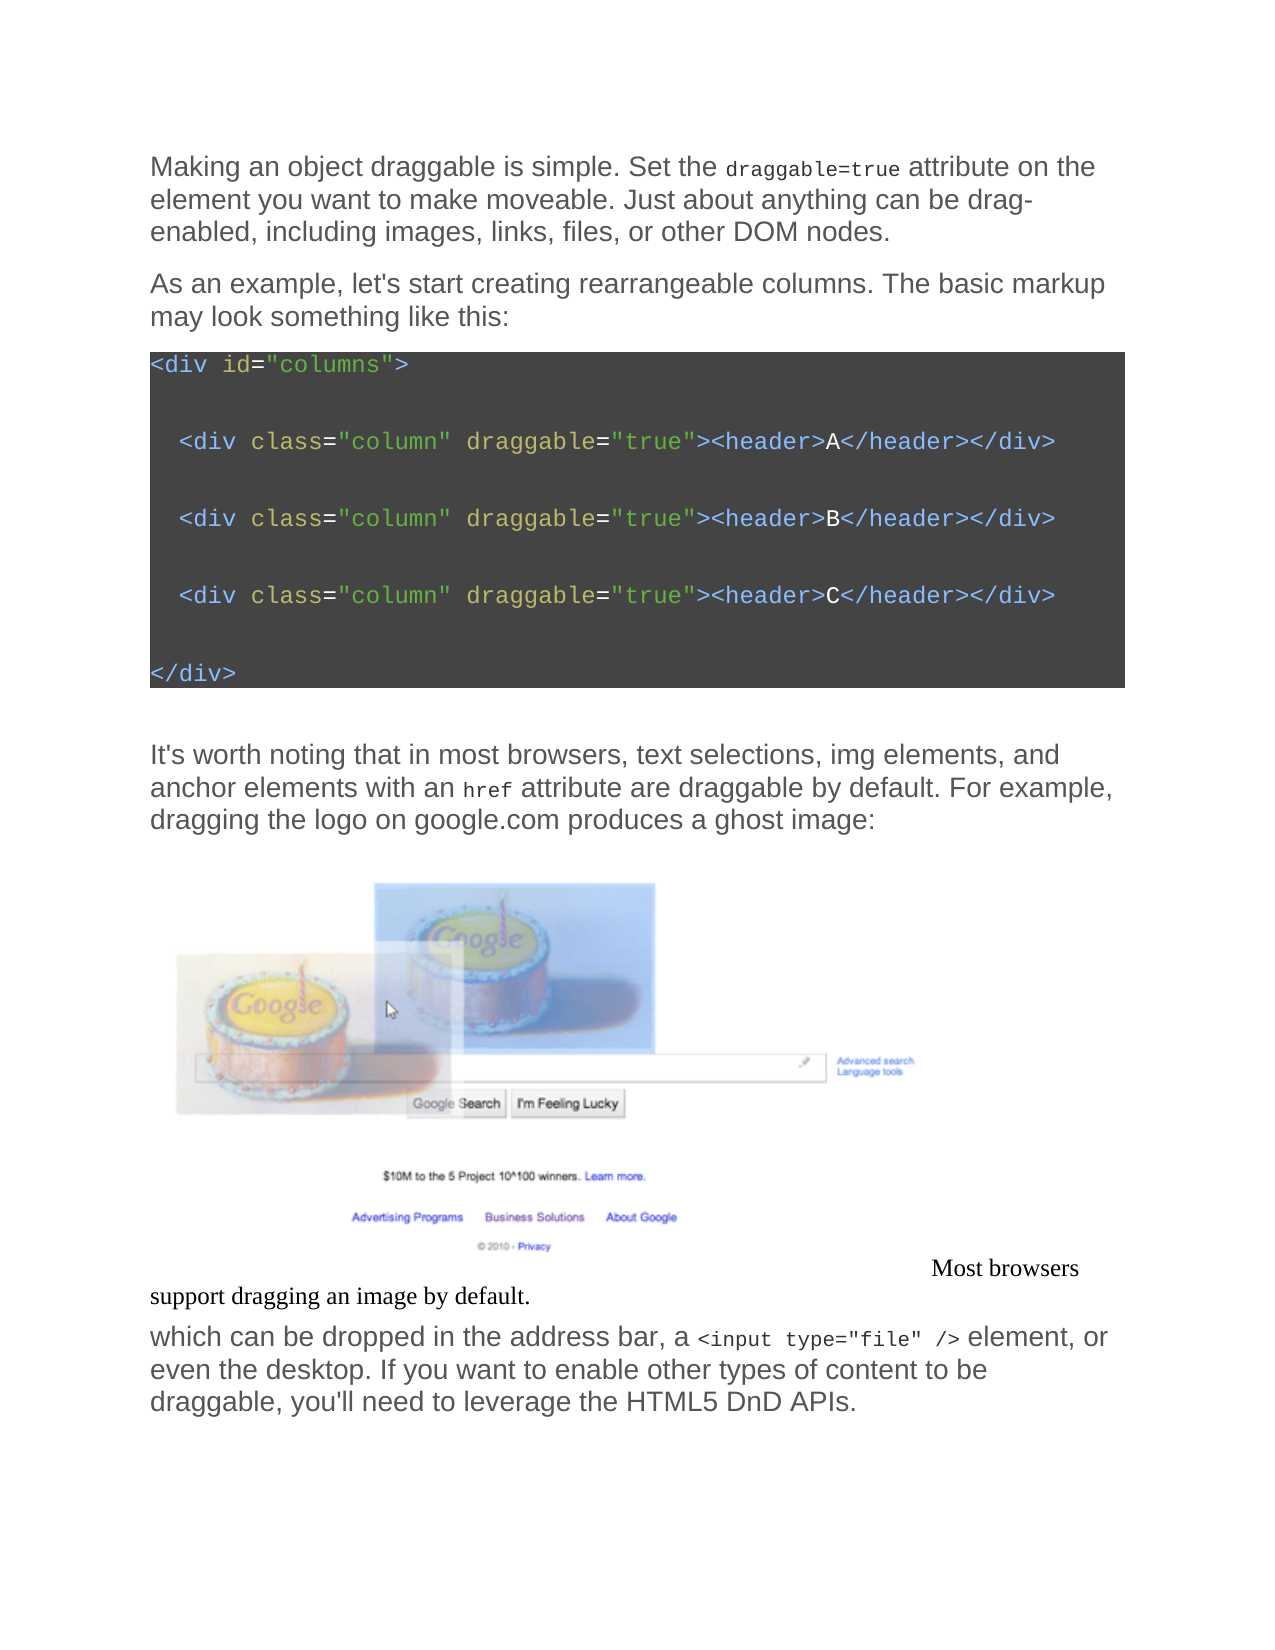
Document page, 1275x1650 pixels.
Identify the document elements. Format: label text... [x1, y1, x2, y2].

text <div class="column" draggable="true"><header>A</header></div> [150, 429, 1125, 457]
text <div class="column" draggable="true"><header>C</header></div> [150, 584, 1125, 611]
text As an example, let's start creating rearrangeable columns. The basic markup may look something like this: [150, 267, 1125, 332]
text which can be dropped in the address bar, a <input type="file" /> element, or even the desktop. If you want to enable other types of content to be draggable, you'll need to leverage the HTML5 DnD APIs. [150, 1320, 1125, 1418]
text <div class="column" draggable="true"><header>B</header></div> [150, 507, 1125, 534]
text Making an object draggable is simple. Set the draggable=true attribute on the element you want to make moveable. Just about anything can be drag-enabled, including images, links, files, or other DOM nodes. [150, 150, 1125, 247]
text It's worth noting that in most browsers, text selections, img elements, and anchor elements with an href attribute are draggable by default. For example, dragging the logo on google.com produces a ghost image: [150, 738, 1125, 836]
picture [150, 855, 932, 1276]
text </div> [150, 661, 1125, 688]
text <div id="columns"> [150, 352, 1125, 379]
